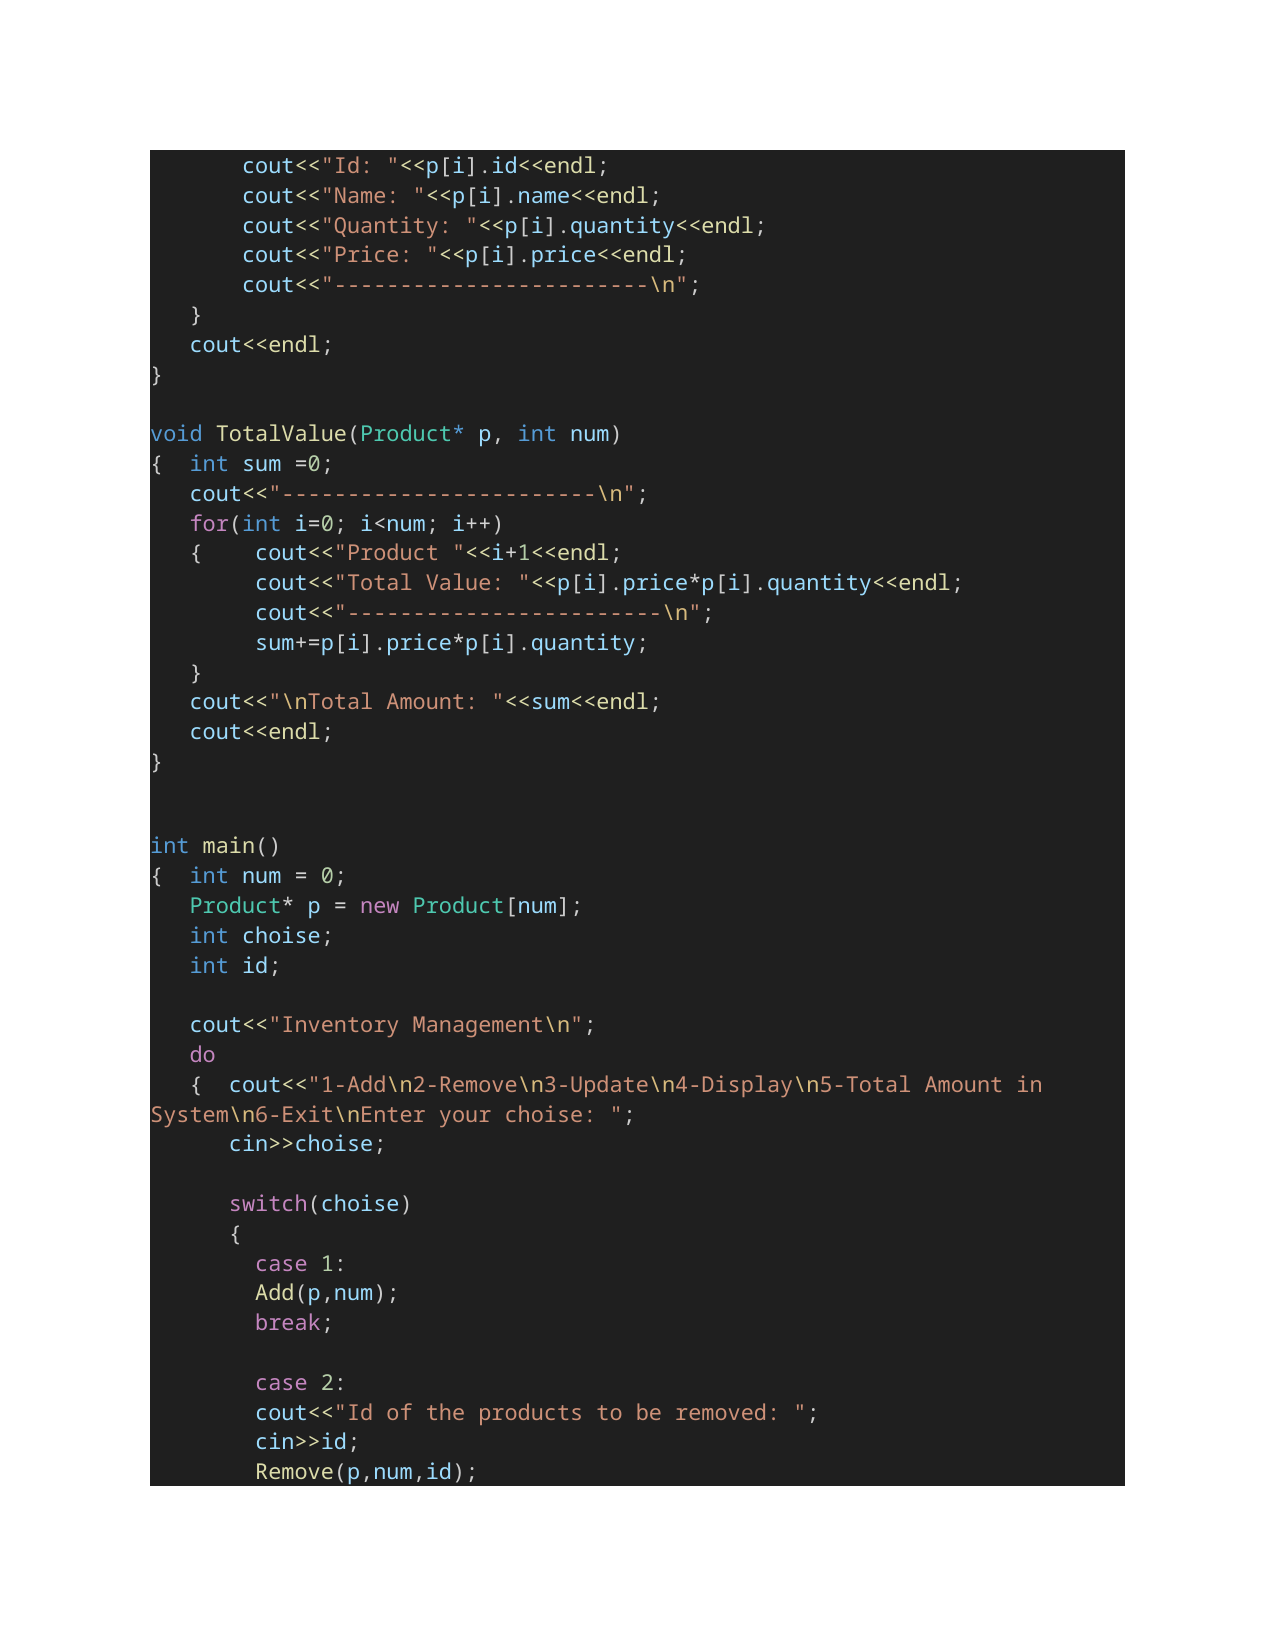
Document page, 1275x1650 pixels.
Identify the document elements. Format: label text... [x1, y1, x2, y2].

text cin>>id; [150, 1426, 1125, 1456]
text } [150, 746, 1125, 776]
text cout<<"Id of the products to be removed: "; [150, 1396, 1125, 1426]
text } [150, 358, 1125, 388]
text } [150, 656, 1125, 686]
text int id; [150, 949, 1125, 979]
text case 1: [150, 1247, 1125, 1277]
text case 2: [150, 1367, 1125, 1396]
text int main() [150, 830, 1125, 860]
text cout<<endl; [150, 716, 1125, 746]
text Add(p,num); [150, 1277, 1125, 1307]
text for(int i=0; i<num; i++) [150, 507, 1125, 537]
text cout<<"------------------------\n"; [150, 478, 1125, 507]
text sum+=p[i].price*p[i].quantity; [150, 627, 1125, 656]
text break; [150, 1307, 1125, 1337]
text cout<<endl; [150, 329, 1125, 358]
text { int sum =0; [150, 448, 1125, 478]
text { [150, 1218, 1125, 1247]
text Product* p = new Product[num]; [150, 890, 1125, 920]
text void TotalValue(Product* p, int num) [150, 418, 1125, 448]
text } [150, 299, 1125, 329]
text cout<<"------------------------\n"; [150, 269, 1125, 299]
text cout<<"Price: "<<p[i].price<<endl; [150, 239, 1125, 269]
text Remove(p,num,id); [150, 1456, 1125, 1486]
text cout<<"Inventory Management\n"; [150, 1009, 1125, 1039]
text cin>>choise; [150, 1128, 1125, 1158]
text do [150, 1039, 1125, 1069]
text cout<<"Quantity: "<<p[i].quantity<<endl; [150, 209, 1125, 239]
text cout<<"Id: "<<p[i].id<<endl; [150, 150, 1125, 180]
text cout<<"Total Value: "<<p[i].price*p[i].quantity<<endl; [150, 567, 1125, 597]
text { int num = 0; [150, 860, 1125, 890]
text cout<<"------------------------\n"; [150, 597, 1125, 627]
text switch(choise) [150, 1188, 1125, 1218]
text cout<<"\nTotal Amount: "<<sum<<endl; [150, 686, 1125, 716]
text cout<<"Name: "<<p[i].name<<endl; [150, 180, 1125, 209]
text int choise; [150, 920, 1125, 949]
text { cout<<"Product "<<i+1<<endl; [150, 537, 1125, 567]
text { cout<<"1-Add\n2-Remove\n3-Update\n4-Display\n5-Total Amount in System\n6-Exit\nEnter your choise: "; [150, 1069, 1125, 1128]
